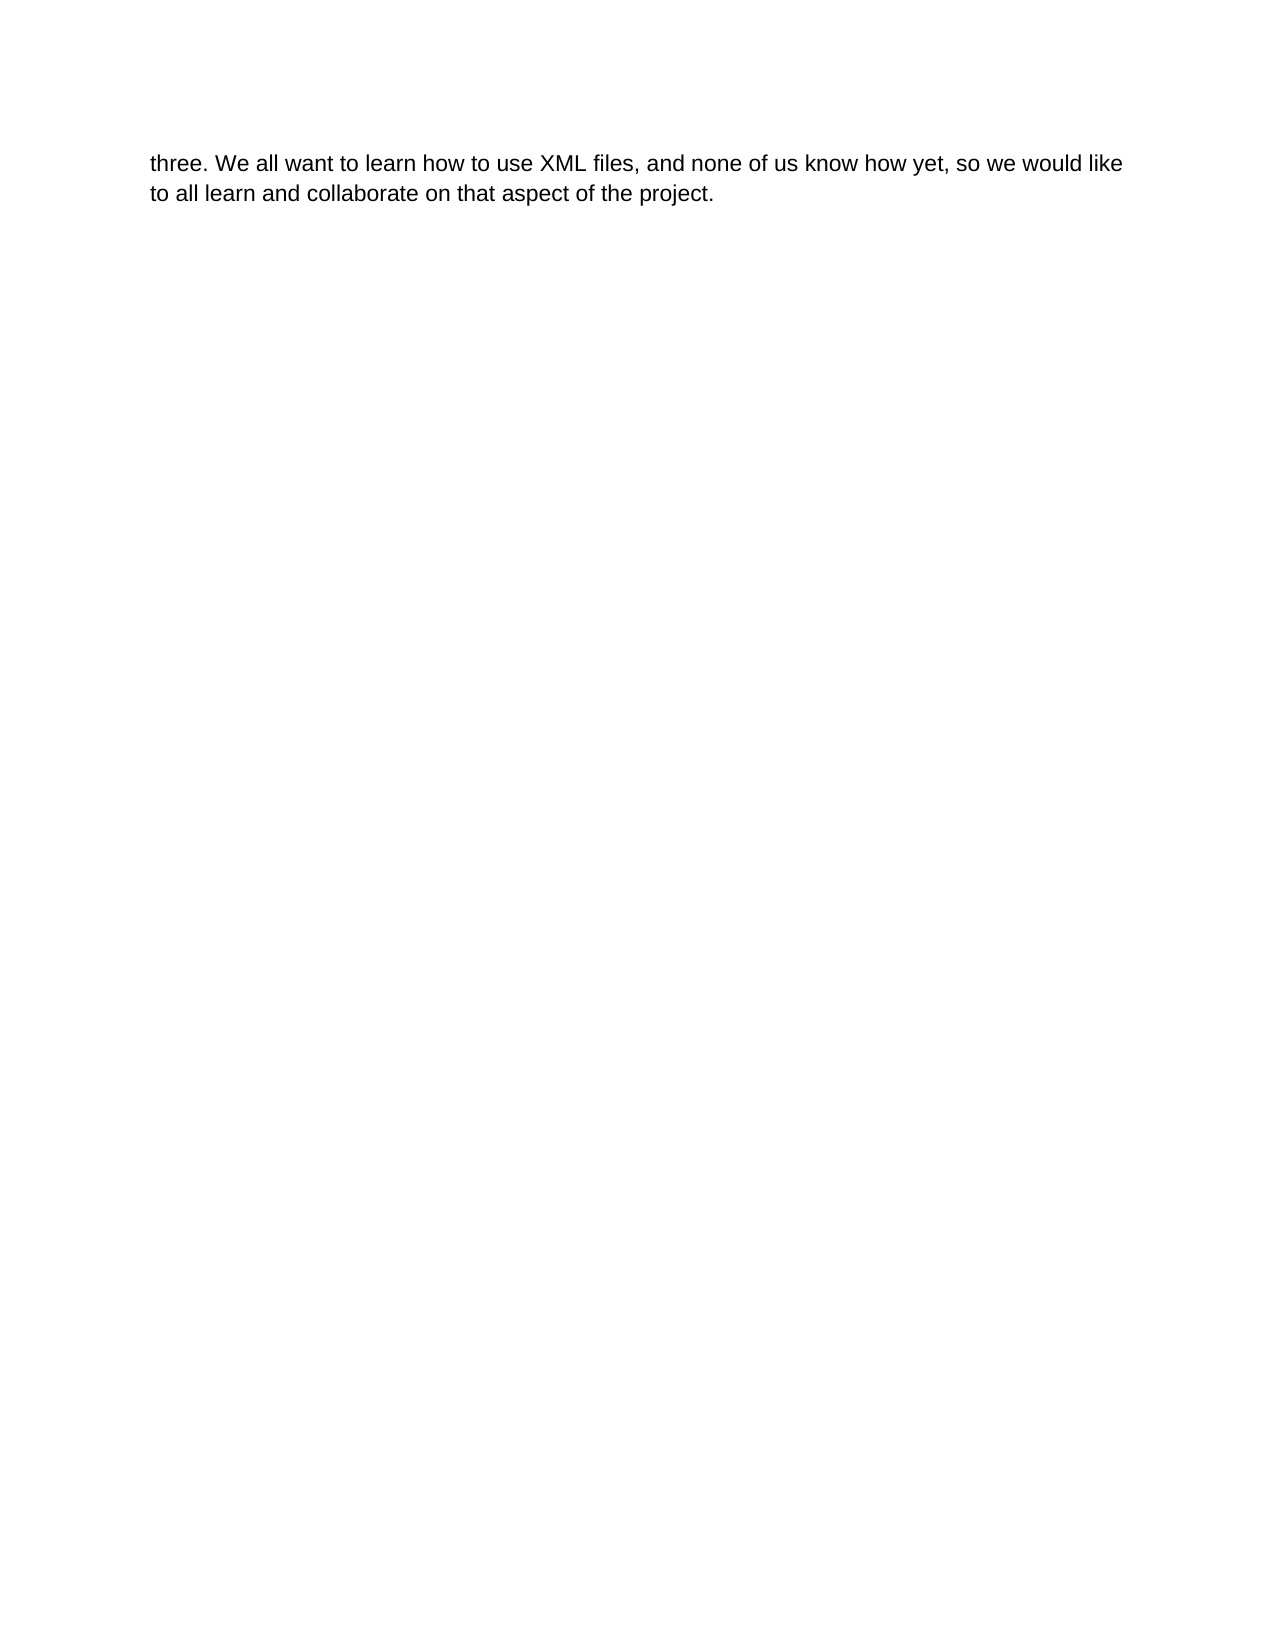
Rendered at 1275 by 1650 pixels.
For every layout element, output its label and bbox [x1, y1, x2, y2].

text [150, 150, 1125, 207]
